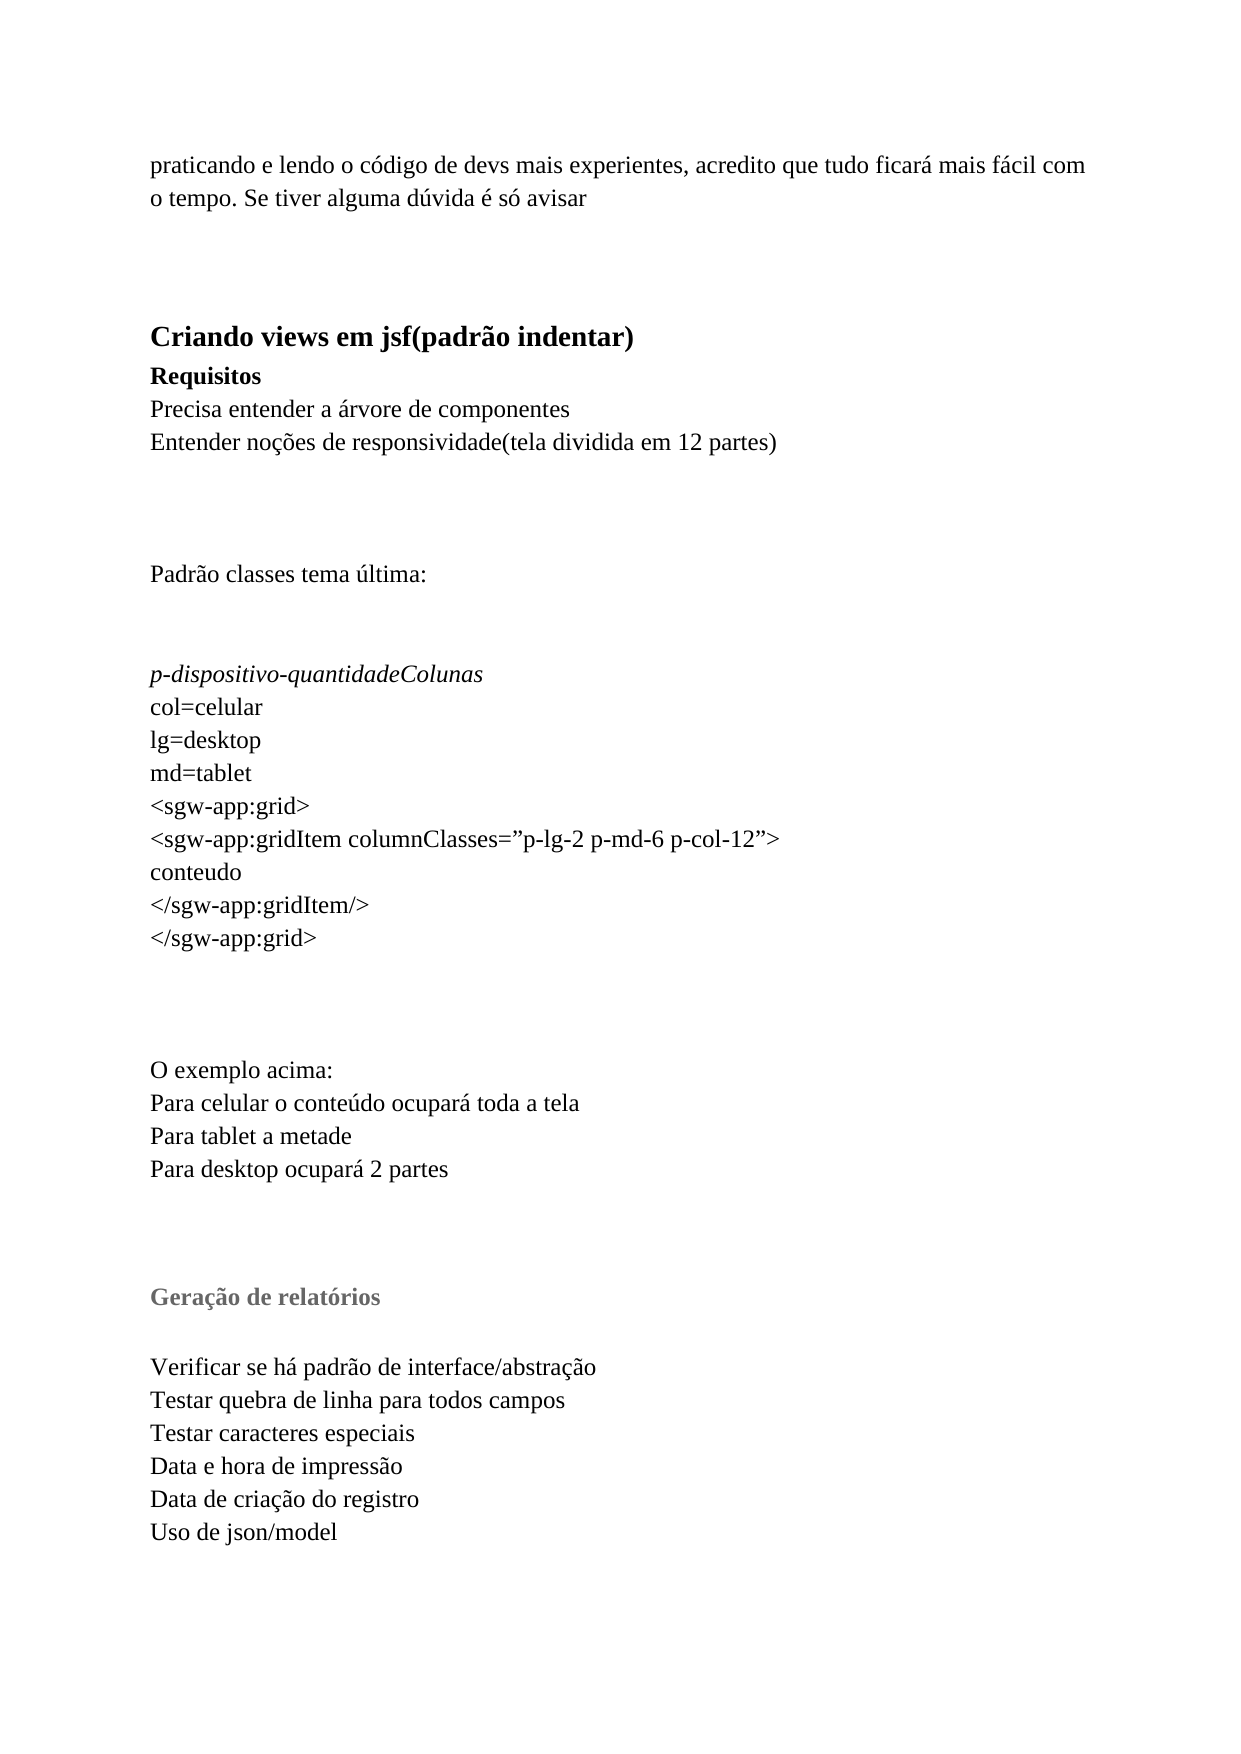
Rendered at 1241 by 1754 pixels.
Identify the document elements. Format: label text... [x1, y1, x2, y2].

text <sgw-app:grid> [150, 791, 1090, 819]
text Data de criação do registro [150, 1484, 1090, 1513]
text Requisitos [150, 361, 1090, 390]
text </sgw-app:grid> [150, 923, 1090, 952]
text Data e hora de impressão [150, 1451, 1090, 1480]
text lg=desktop [150, 725, 1090, 753]
text md=tablet [150, 758, 1090, 786]
text conteudo [150, 857, 1090, 886]
text Para celular o conteúdo ocupará toda a tela [150, 1088, 1090, 1117]
text Precisa entender a árvore de componentes [150, 394, 1090, 423]
text Para desktop ocupará 2 partes [150, 1154, 1090, 1183]
text Verificar se há padrão de interface/abstração [150, 1352, 1090, 1381]
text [150, 150, 1090, 212]
text p-dispositivo-quantidadeColunas [150, 659, 1090, 687]
text O exemplo acima: [150, 1055, 1090, 1084]
text Testar caracteres especiais [150, 1418, 1090, 1447]
text </sgw-app:gridItem/> [150, 890, 1090, 918]
text col=celular [150, 692, 1090, 720]
subtitle Criando views em jsf(padrão indentar) [150, 319, 1090, 353]
subtitle Geração de relatórios [150, 1282, 1090, 1311]
text Padrão classes tema última: [150, 559, 1090, 588]
text Testar quebra de linha para todos campos [150, 1385, 1090, 1414]
text Para tablet a metade [150, 1121, 1090, 1150]
text <sgw-app:gridItem columnClasses=”p-lg-2 p-md-6 p-col-12”> [150, 824, 1090, 852]
text Uso de json/model [150, 1517, 1090, 1546]
text Entender noções de responsividade(tela dividida em 12 partes) [150, 427, 1090, 456]
